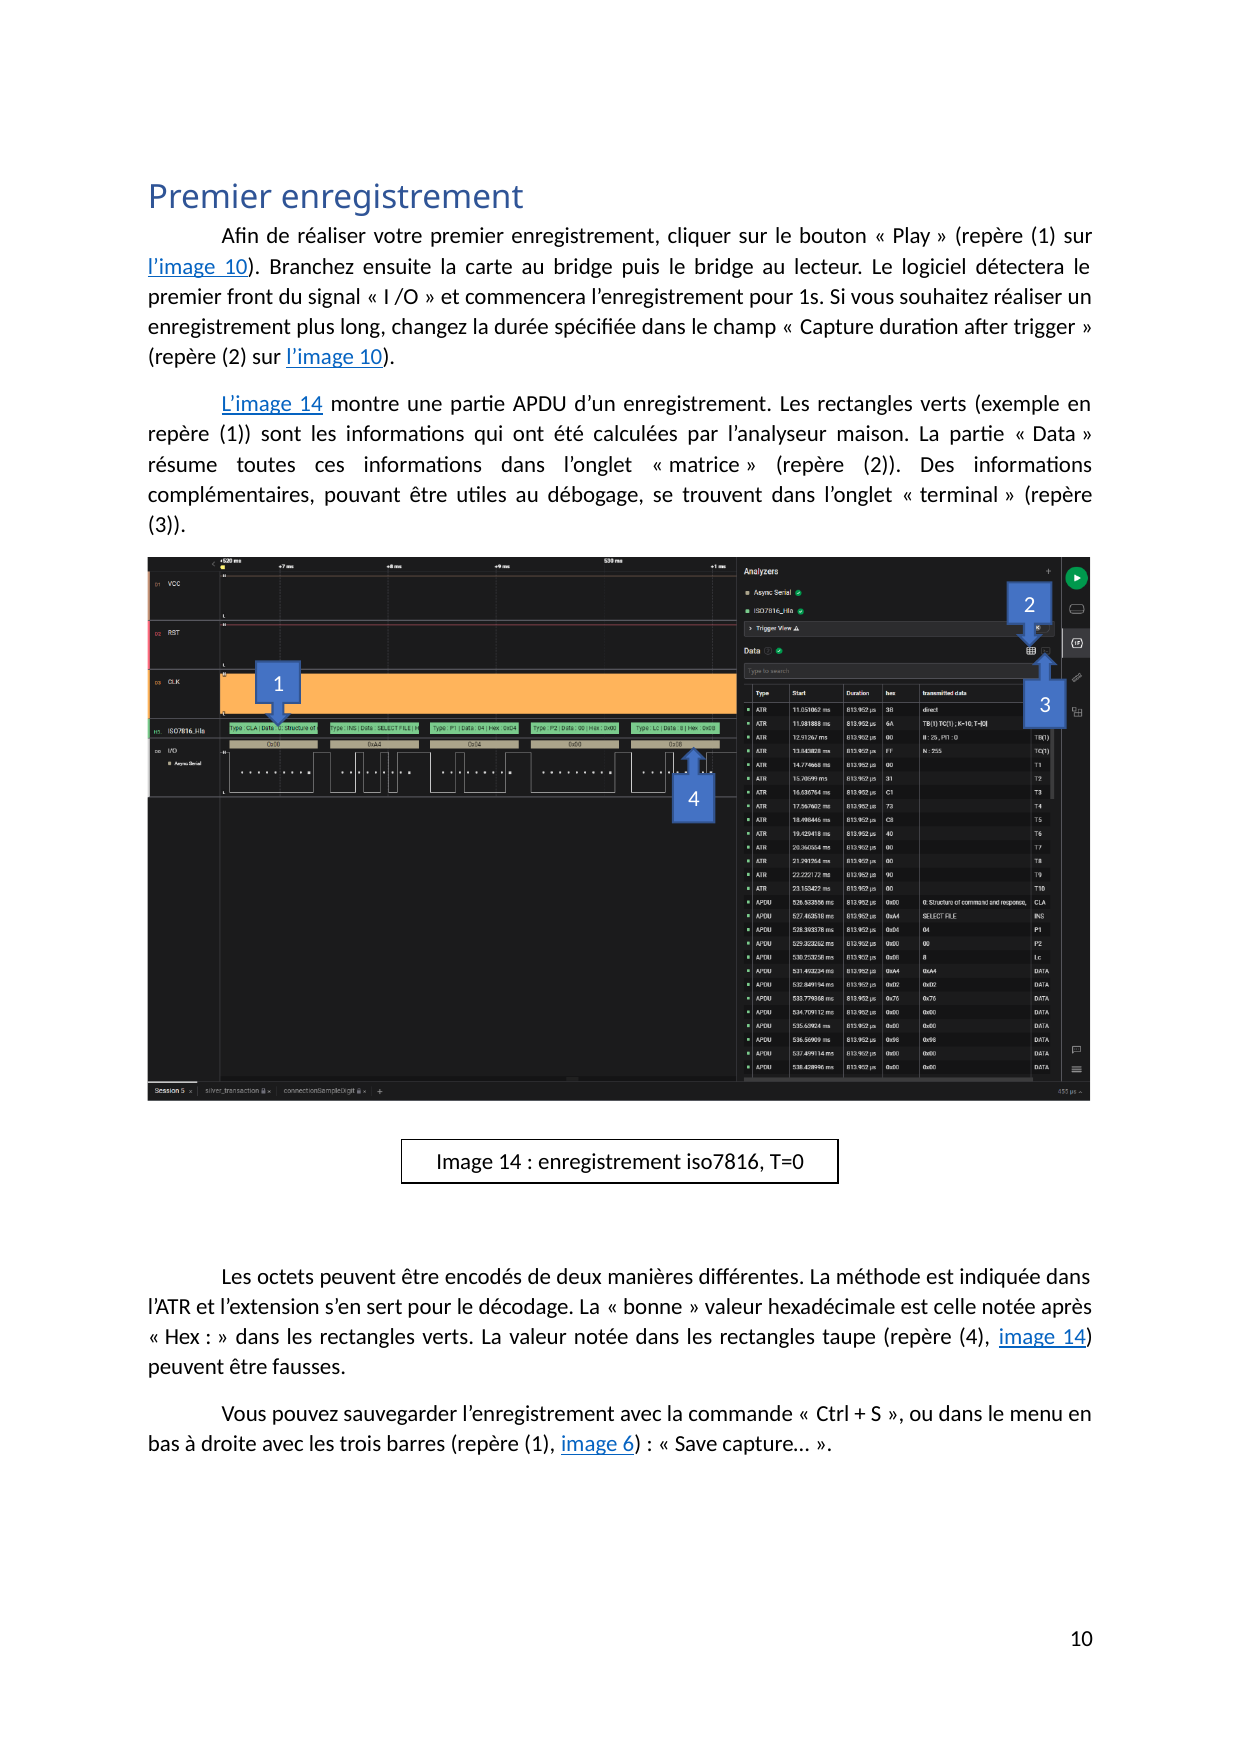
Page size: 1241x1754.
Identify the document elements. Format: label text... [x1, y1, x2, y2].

text L’image 14 montre une partie APDU d’un enregistrement. Les rectangles verts (exemple en repère (1)) sont les informations qui ont été calculées par l’analyseur maison. La partie « Data » résume toutes ces informations dans l’onglet « matrice » (repère (2)). Des informations complémentaires, pouvant être utiles au débogage, se trouvent dans l’onglet « terminal » (repère (3)). [148, 389, 1093, 538]
text Afin de réaliser votre premier enregistrement, cliquer sur le bouton « Play » (repère (1) sur l’image 10). Branchez ensuite la carte au bridge puis le bridge au lecteur. Le logiciel détectera le premier front du signal « I /O » et commencera l’enregistrement pour 1s. Si vous souhaitez réaliser un enregistrement plus long, changez la durée spécifiée dans le champ « Capture duration after trigger » (repère (2) sur l’image 10). [148, 222, 1093, 370]
text Vous pouvez sauvegarder l’enregistrement avec la commande « Ctrl + S », ou dans le menu en bas à droite avec les trois barres (repère (1), image 6) : « Save capture… ». [148, 1399, 1093, 1458]
subtitle Premier enregistrement [148, 173, 1093, 218]
picture [147, 557, 1091, 1101]
text Les octets peuvent être encodés de deux manières différentes. La méthode est indiquée dans l’ATR et l’extension s’en sert pour le décodage. La « bonne » valeur hexadécimale est celle notée après « Hex : » dans les rectangles verts. La valeur notée dans les rectangles taupe (repère (4), image 14) peuvent être fausses. [148, 1262, 1093, 1381]
